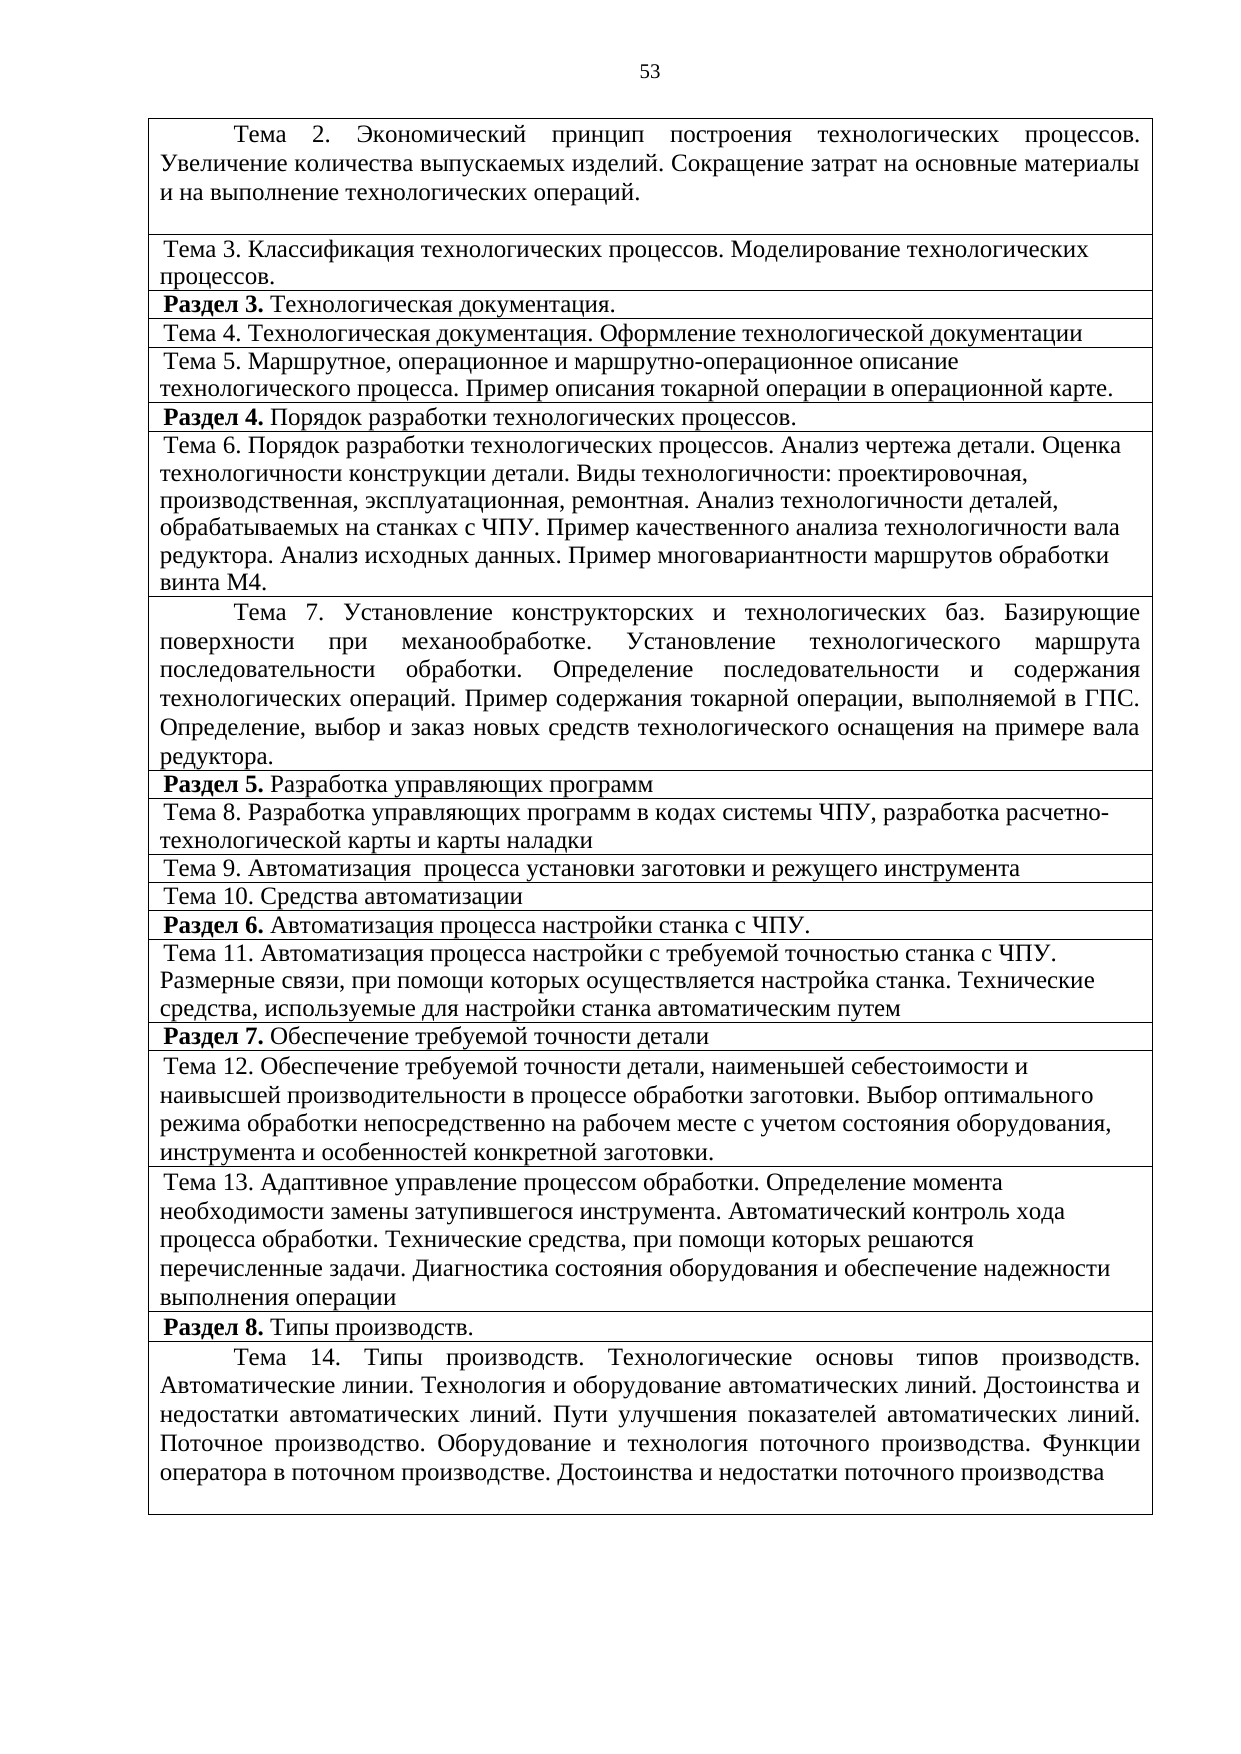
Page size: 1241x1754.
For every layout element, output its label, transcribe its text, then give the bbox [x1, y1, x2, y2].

table_cell Тема 8. Разработка управляющих программ в кодах системы ЧПУ, разработка расчетно-технологической карты и карты наладки [149, 799, 1152, 853]
table_cell Тема 9. Автоматизация процесса установки заготовки и режущего инструмента [149, 855, 1152, 882]
table_cell Тема 3. Классификация технологических процессов. Моделирование технологических процессов. [149, 235, 1152, 290]
table_cell Раздел 8. Типы производств. [149, 1312, 1152, 1341]
table_cell Раздел 3. Технологическая документация. [149, 291, 1152, 318]
table_cell Тема 4. Технологическая документация. Оформление технологической документации [149, 319, 1152, 347]
table_cell Раздел 6. Автоматизация процесса настройки станка с ЧПУ. [149, 911, 1152, 938]
table_cell Тема 11. Автоматизация процесса настройки с требуемой точностью станка с ЧПУ. Размерные связи, при помощи которых осуществляется настройка станка. Технические средства, используемые для настройки станка автоматическим путем [149, 940, 1152, 1022]
table_cell Тема 13. Адаптивное управление процессом обработки. Определение момента необходимости замены затупившегося инструмента. Автоматический контроль хода процесса обработки. Технические средства, при помощи которых решаются перечисленные задачи. Диагностика состояния оборудования и обеспечение надежности выполнения операции [149, 1167, 1152, 1311]
table_cell Тема 7. Установление конструкторских и технологических баз. Базирующие поверхности при механообработке. Установление технологического маршрута последовательности обработки. Определение последовательности и содержания технологических операций. Пример содержания токарной операции, выполняемой в ГПС. Определение, выбор и заказ новых средств технологического оснащения на примере вала редуктора. [149, 597, 1152, 769]
table_cell Тема 2. Экономический принцип построения технологических процессов. Увеличение количества выпускаемых изделий. Сокращение затрат на основные материалы и на выполнение технологических операций. [149, 119, 1152, 234]
table_cell Тема 5. Маршрутное, операционное и маршрутно-операционное описание технологического процесса. Пример описания токарной операции в операционной карте. [149, 348, 1152, 402]
table_cell Раздел 4. Порядок разработки технологических процессов. [149, 403, 1152, 431]
table_cell Тема 12. Обеспечение требуемой точности детали, наименьшей себестоимости и наивысшей производительности в процессе обработки заготовки. Выбор оптимального режима обработки непосредственно на рабочем месте с учетом состояния оборудования, инструмента и особенностей конкретной заготовки. [149, 1051, 1152, 1166]
table_cell Тема 6. Порядок разработки технологических процессов. Анализ чертежа детали. Оценка технологичности конструкции детали. Виды технологичности: проектировочная, производственная, эксплуатационная, ремонтная. Анализ технологичности деталей, обрабатываемых на станках с ЧПУ. Пример качественного анализа технологичности вала редуктора. Анализ исходных данных. Пример многовариантности маршрутов обработки винта М4. [149, 432, 1152, 596]
table_cell Раздел 7. Обеспечение требуемой точности детали [149, 1023, 1152, 1050]
table_cell Раздел 5. Разработка управляющих программ [149, 771, 1152, 798]
table_cell Тема 14. Типы производств. Технологические основы типов производств. Автоматические линии. Технология и оборудование автоматических линий. Достоинства и недостатки автоматических линий. Пути улучшения показателей автоматических линий. Поточное производство. Оборудование и технология поточного производства. Функции оператора в поточном производстве. Достоинства и недостатки поточного производства [149, 1342, 1152, 1514]
table_cell Тема 10. Средства автоматизации [149, 883, 1152, 910]
